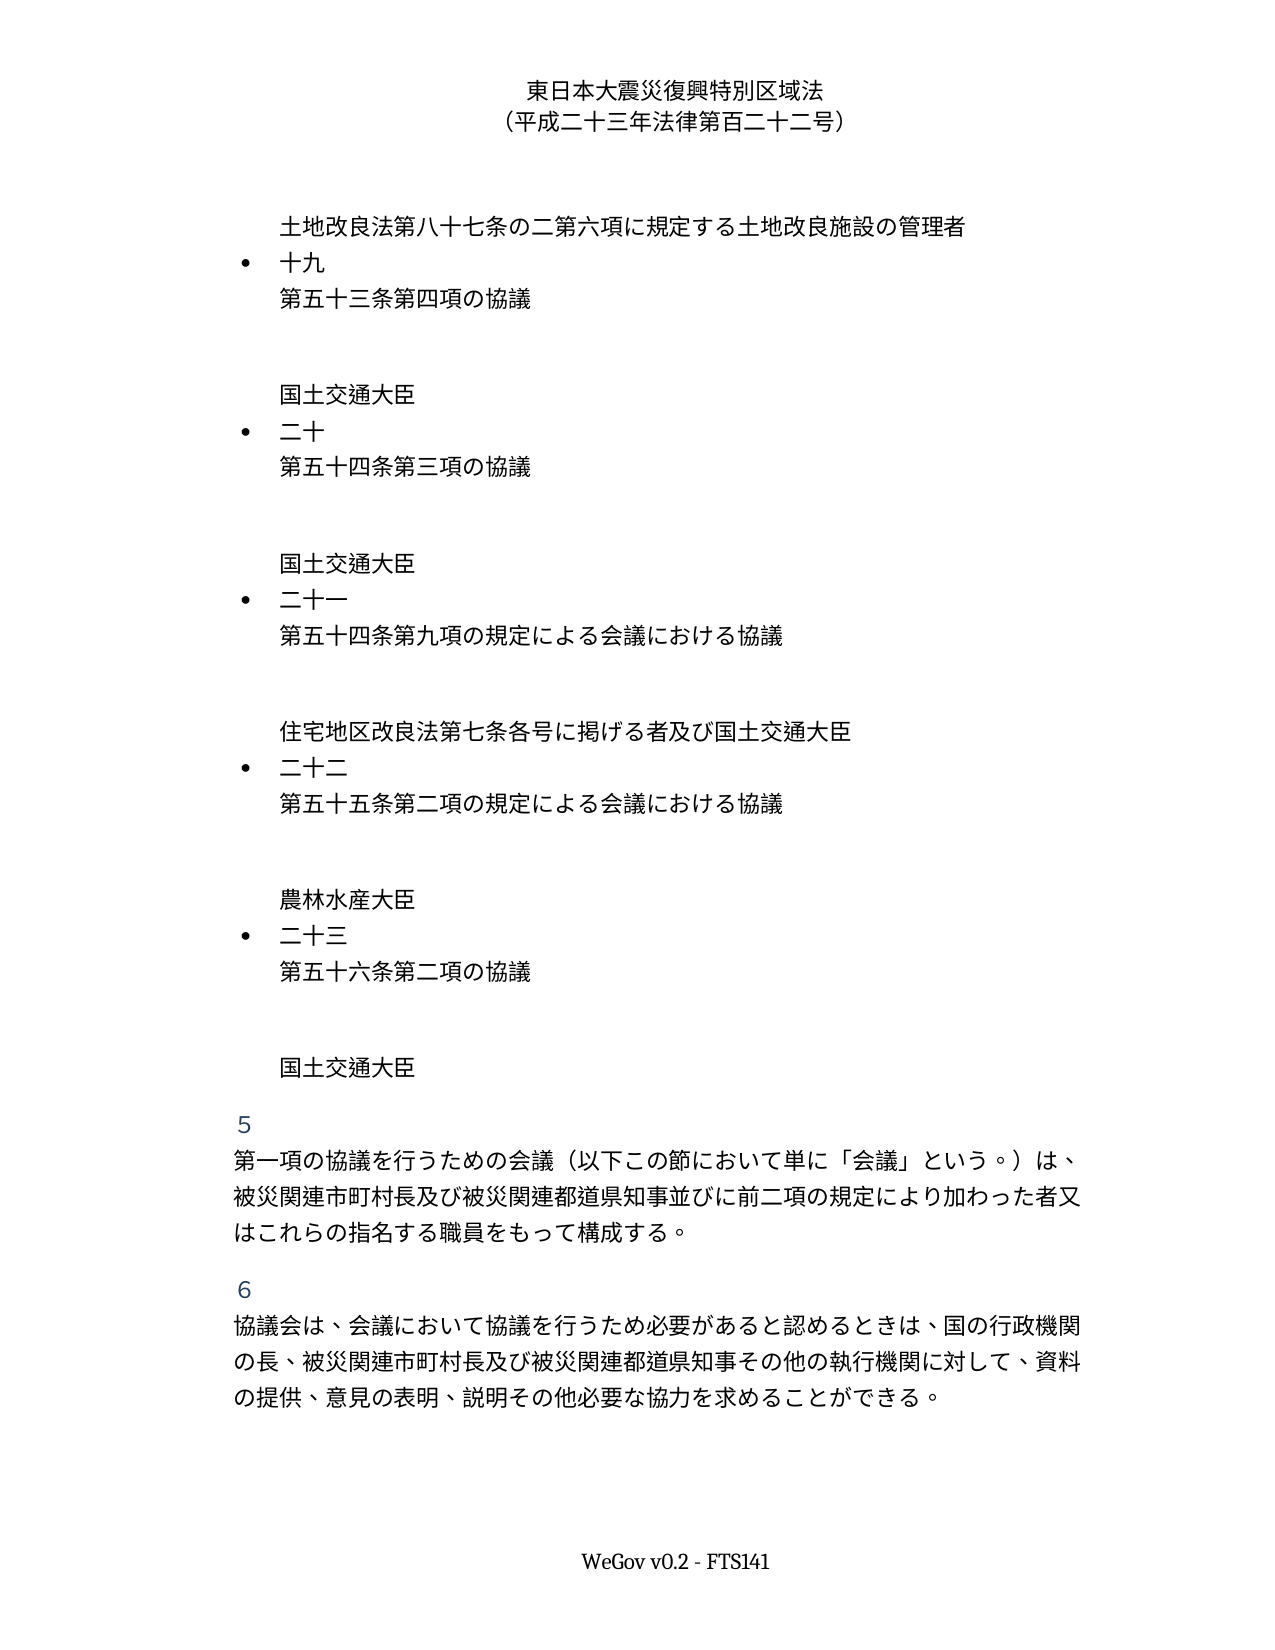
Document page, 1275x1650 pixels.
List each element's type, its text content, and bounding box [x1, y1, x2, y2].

list 二十三 第五十六条第二項の協議 国土交通大臣 [242, 920, 1087, 1084]
text 第一項の協議を行うための会議（以下この節において単に「会議」という。）は、被災関連市町村長及び被災関連都道県知事並びに前二項の規定により加わった者又はこれらの指名する職員をもって構成する。 [233, 1145, 1087, 1248]
list 二十二 第五十五条第二項の規定による会議における協議 農林水産大臣 [242, 752, 1087, 915]
list 十八 第五十二条第四項の規定による会議における協議 土地改良法第八十七条の二第六項に規定する土地改良施設の管理者 [242, 150, 1087, 242]
list 二十 第五十四条第三項の協議 国土交通大臣 [242, 415, 1087, 579]
text 協議会は、会議において協議を行うため必要があると認めるときは、国の行政機関の長、被災関連市町村長及び被災関連都道県知事その他の執行機関に対して、資料の提供、意見の表明、説明その他必要な協力を求めることができる。 [233, 1310, 1087, 1413]
subtitle ５ [233, 1109, 1087, 1140]
list 二十一 第五十四条第九項の規定による会議における協議 住宅地区改良法第七条各号に掲げる者及び国土交通大臣 [242, 584, 1087, 747]
subtitle ６ [233, 1274, 1087, 1305]
list 十九 第五十三条第四項の協議 国土交通大臣 [242, 247, 1087, 411]
